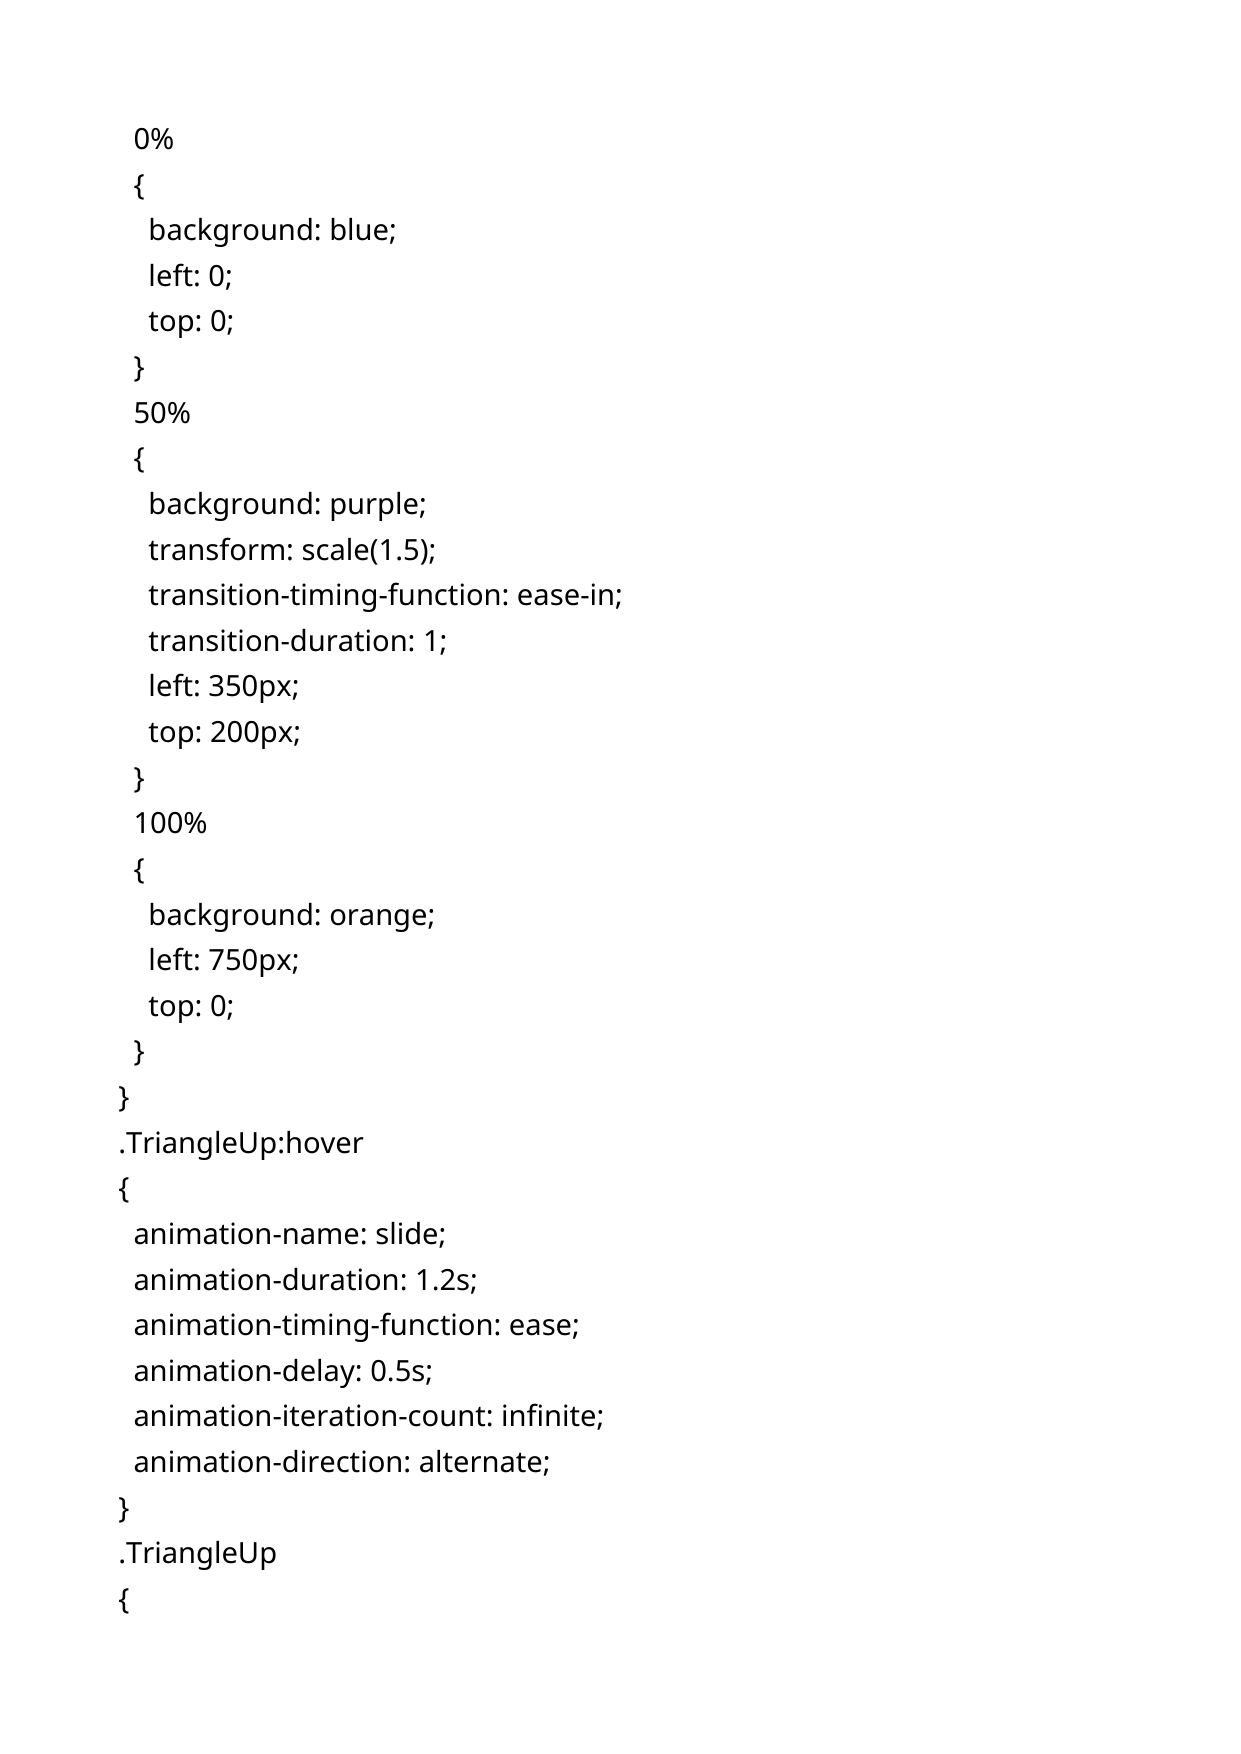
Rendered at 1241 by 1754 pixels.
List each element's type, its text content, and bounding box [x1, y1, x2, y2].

text animation-direction: alternate; [118, 1441, 1152, 1481]
text animation-timing-function: ease; [118, 1304, 1152, 1344]
text .TriangleUp:hover [118, 1122, 1152, 1162]
text 50% [118, 392, 1152, 432]
text transition-timing-function: ease-in; [118, 574, 1152, 614]
text } [118, 1076, 1152, 1116]
text { [118, 164, 1152, 203]
text animation-delay: 0.5s; [118, 1350, 1152, 1390]
text left: 750px; [118, 939, 1152, 979]
text { [118, 848, 1152, 888]
text .TriangleUp [118, 1532, 1152, 1572]
text top: 200px; [118, 711, 1152, 751]
text 0% [118, 118, 1152, 158]
text { [118, 437, 1152, 477]
text background: orange; [118, 894, 1152, 933]
text left: 350px; [118, 666, 1152, 705]
text { [118, 1167, 1152, 1207]
text transform: scale(1.5); [118, 529, 1152, 568]
text 100% [118, 802, 1152, 842]
text animation-iteration-count: infinite; [118, 1396, 1152, 1435]
text background: purple; [118, 483, 1152, 523]
text transition-duration: 1; [118, 620, 1152, 660]
text { [118, 1578, 1152, 1618]
text background: blue; [118, 209, 1152, 249]
text } [118, 1031, 1152, 1070]
text } [118, 346, 1152, 386]
text animation-duration: 1.2s; [118, 1259, 1152, 1298]
text top: 0; [118, 301, 1152, 340]
text } [118, 757, 1152, 797]
text animation-name: slide; [118, 1213, 1152, 1253]
text left: 0; [118, 255, 1152, 295]
text } [118, 1487, 1152, 1527]
text top: 0; [118, 985, 1152, 1025]
